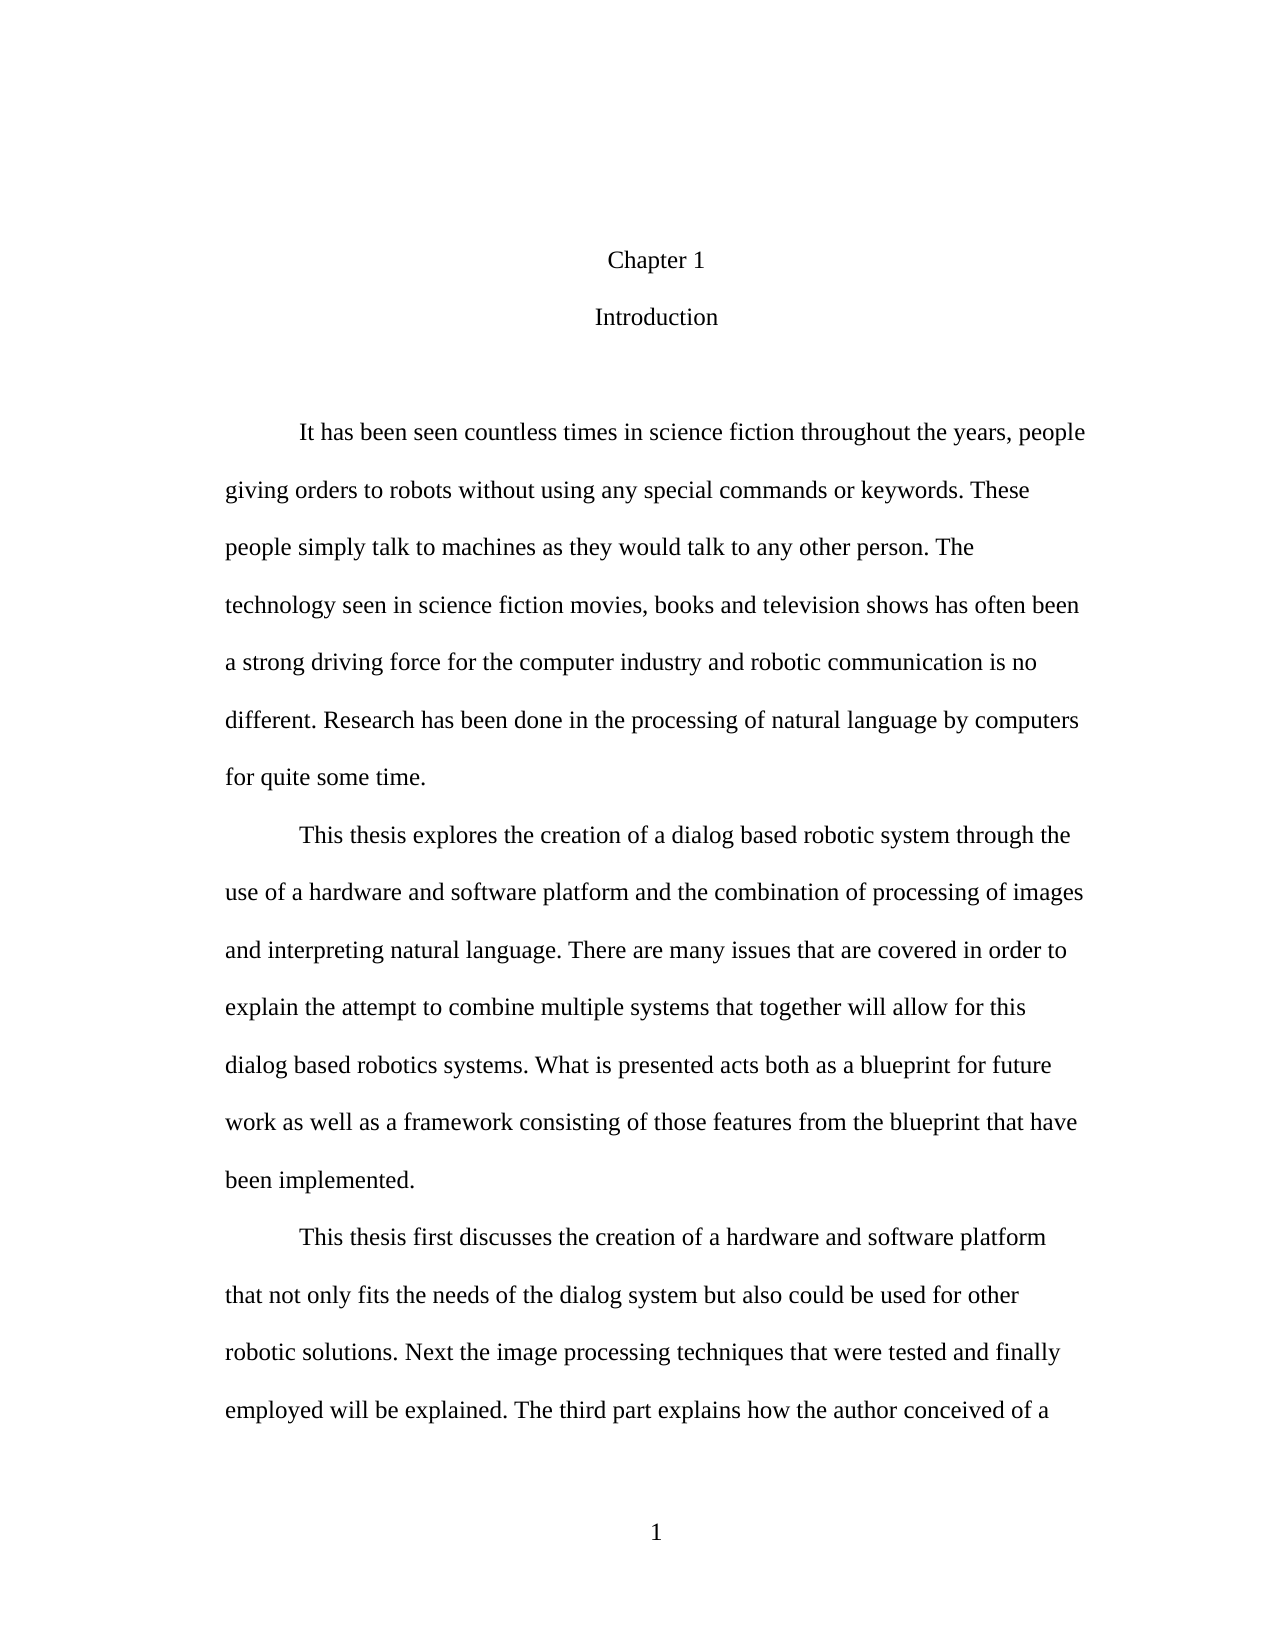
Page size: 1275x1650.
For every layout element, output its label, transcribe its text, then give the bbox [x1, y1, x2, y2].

text Chapter 1 [225, 245, 1087, 274]
text It has been seen countless times in science fiction throughout the years, people giving orders to robots without using any special commands or keywords. These people simply talk to machines as they would talk to any other person. The technology seen in science fiction movies, books and television shows has often been a strong driving force for the computer industry and robotic communication is no different. Research has been done in the processing of natural language by computers for quite some time. [225, 417, 1087, 791]
text This thesis explores the creation of a dialog based robotic system through the use of a hardware and software platform and the combination of processing of images and interpreting natural language. There are many issues that are covered in order to explain the attempt to combine multiple systems that together will allow for this dialog based robotics systems. What is presented acts both as a blueprint for future work as well as a framework consisting of those features from the blueprint that have been implemented. [225, 820, 1087, 1194]
text Introduction [225, 302, 1087, 331]
